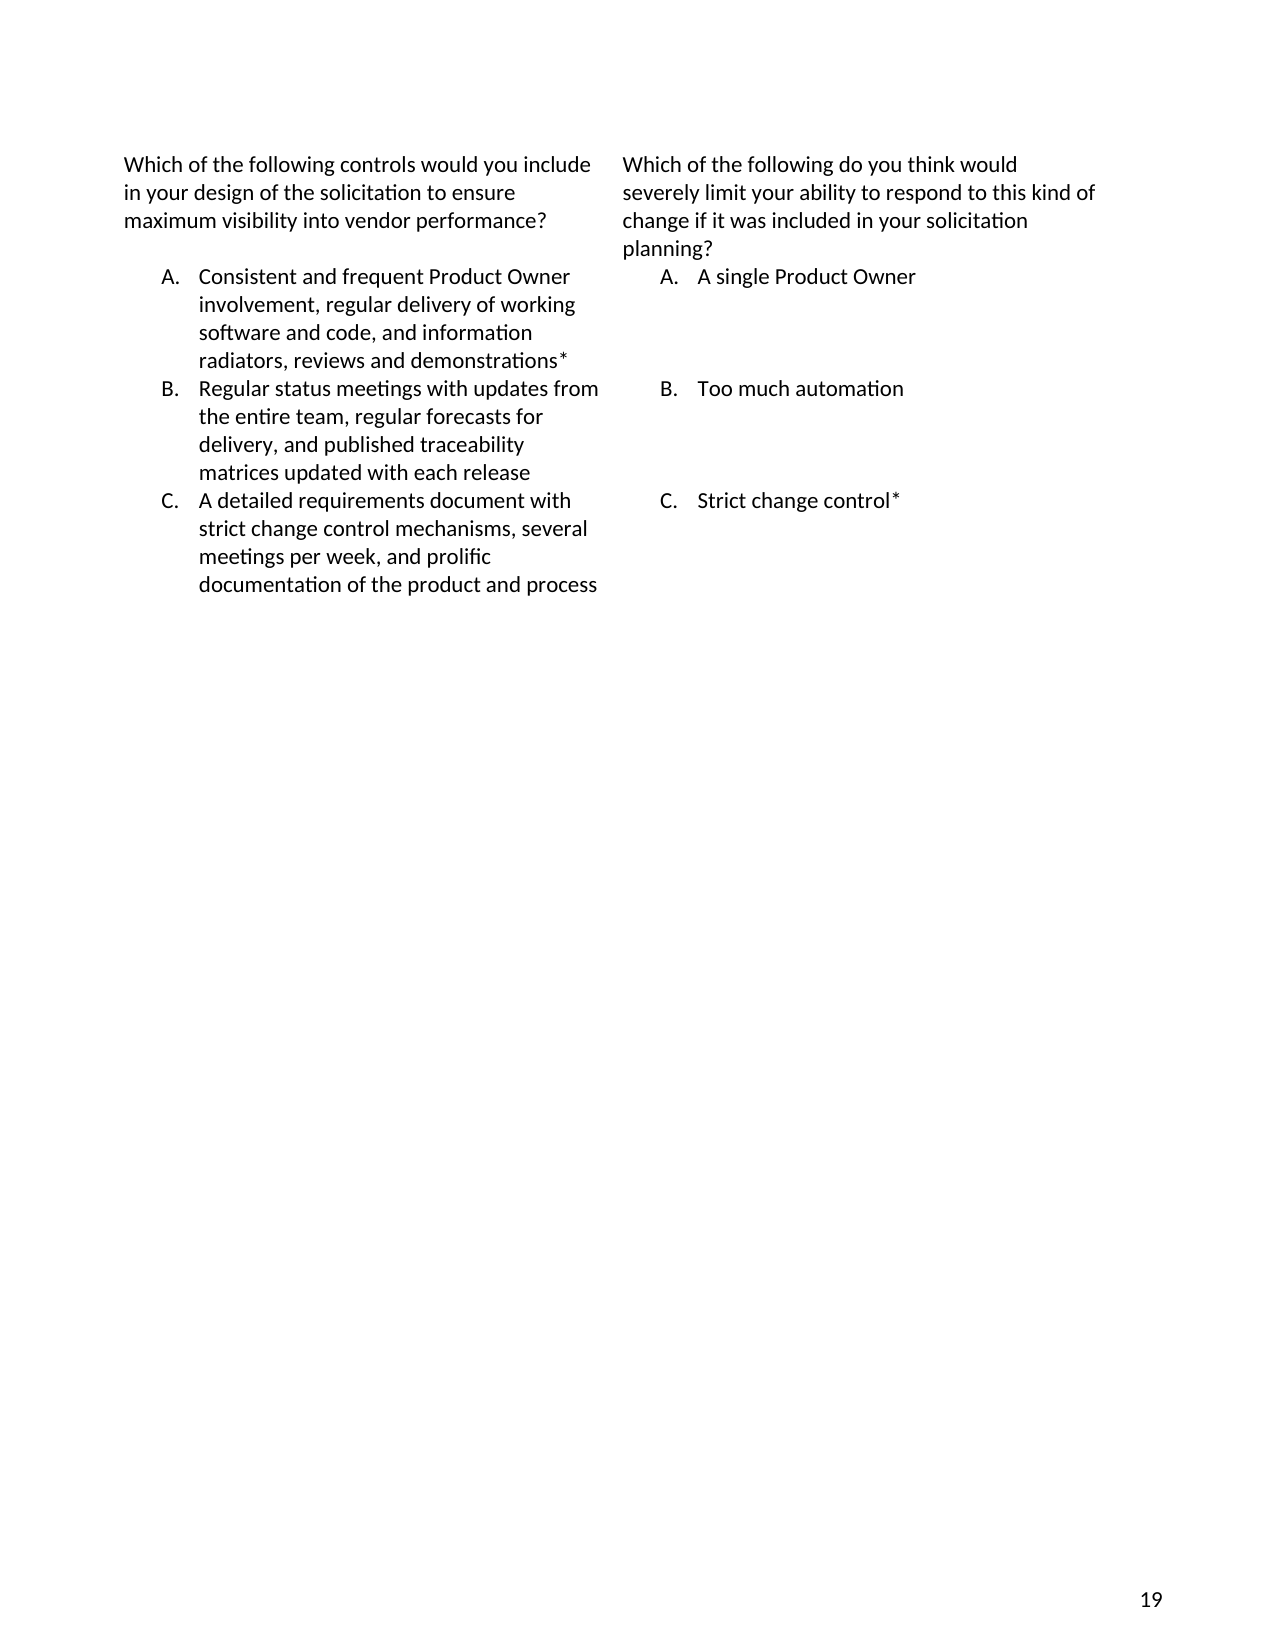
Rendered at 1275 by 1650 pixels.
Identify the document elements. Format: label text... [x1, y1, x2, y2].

table_cell A single Product Owner [611, 262, 1110, 374]
table_cell Consistent and frequent Product Owner involvement, regular delivery of working software and code, and information radiators, reviews and demonstrations* [113, 262, 611, 374]
table_cell Regular status meetings with updates from the entire team, regular forecasts for delivery, and published traceability matrices updated with each release [113, 374, 611, 486]
table_cell A detailed requirements document with strict change control mechanisms, several meetings per week, and prolific documentation of the product and process [113, 486, 611, 598]
table_cell Which of the following controls would you include in your design of the solicitation to ensure maximum visibility into vendor performance? [113, 150, 611, 262]
table_cell Which of the following do you think would severely limit your ability to respond to this kind of change if it was included in your solicitation planning? [611, 150, 1110, 262]
table_cell Strict change control* [611, 486, 1110, 598]
table_cell Too much automation [611, 374, 1110, 486]
